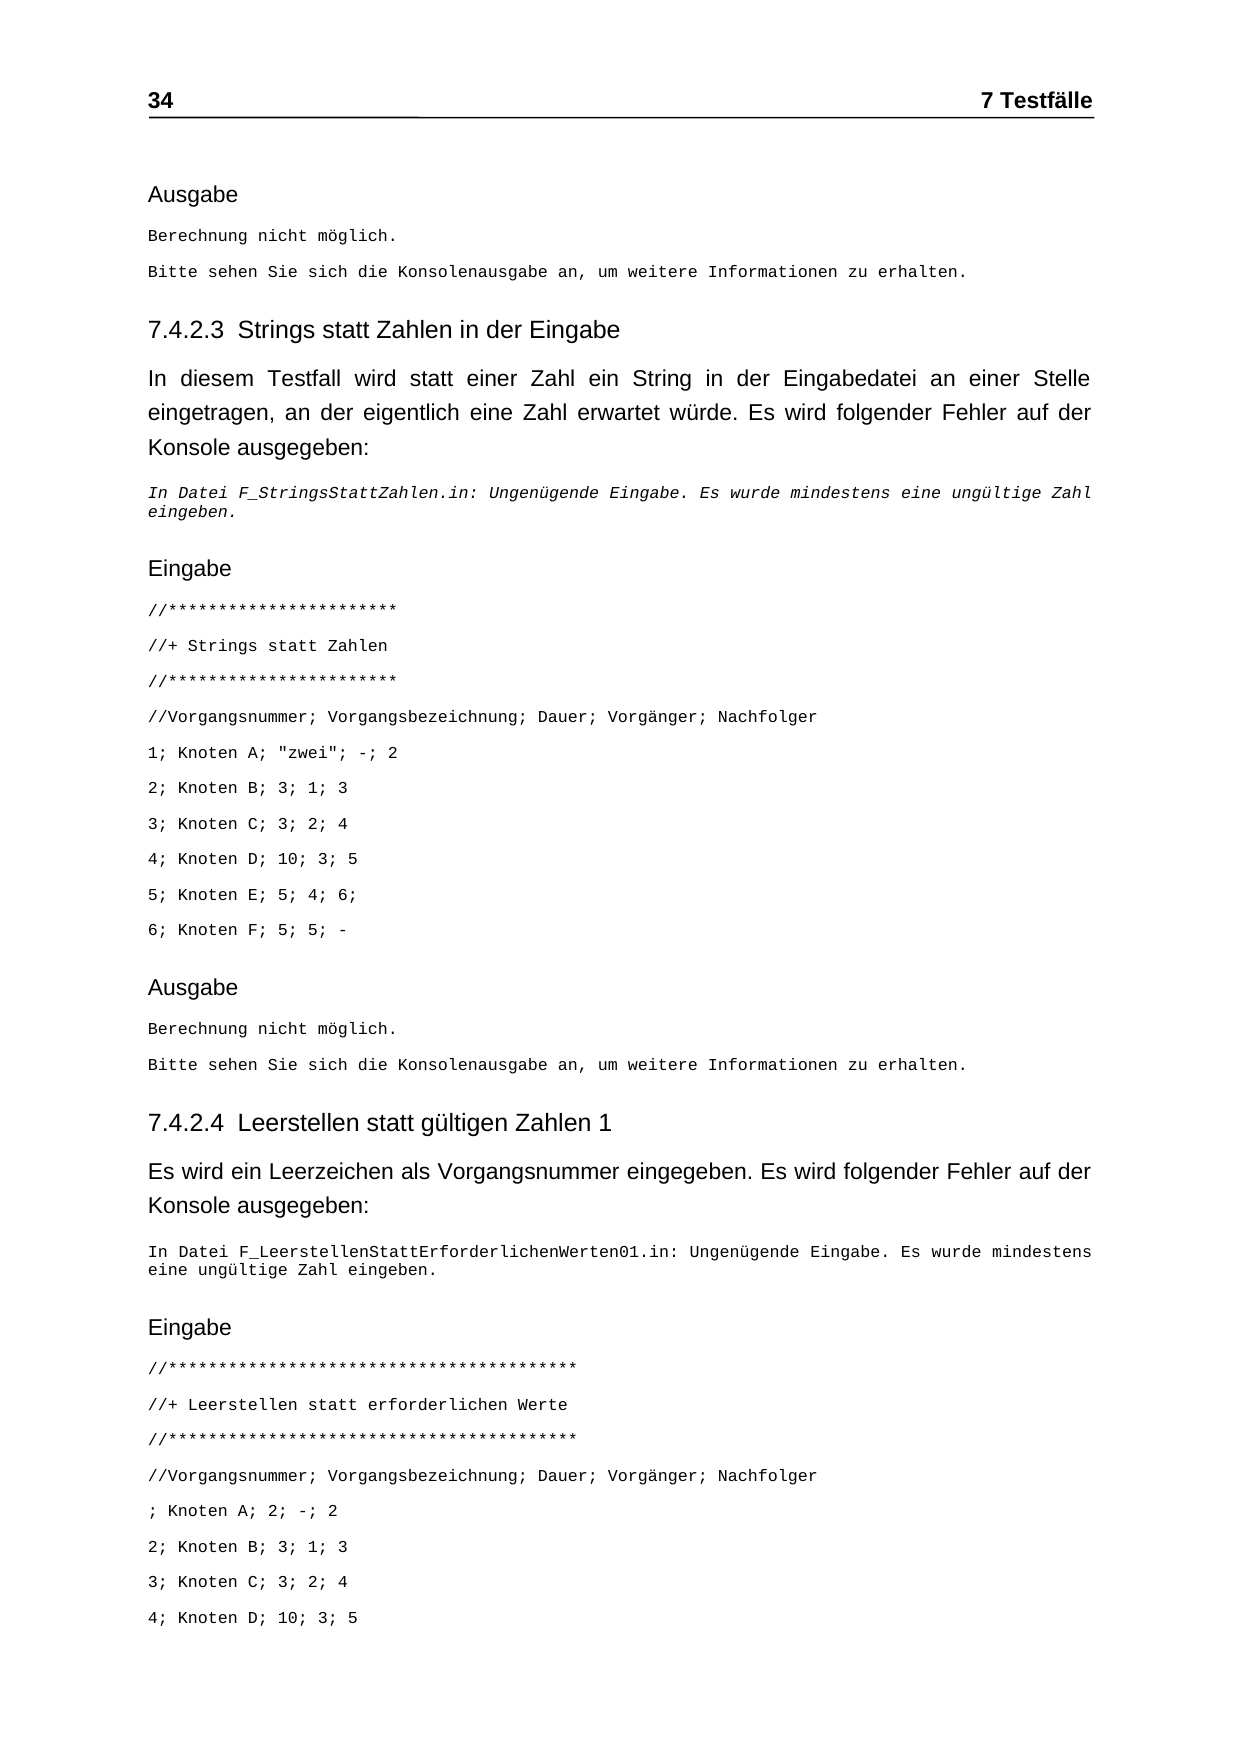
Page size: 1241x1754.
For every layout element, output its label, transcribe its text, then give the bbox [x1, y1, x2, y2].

text 4; Knoten D; 10; 3; 5 [148, 1609, 1092, 1628]
text //***************************************** [148, 1361, 1092, 1380]
text In Datei F_LeerstellenStattErforderlichenWerten01.in: Ungenügende Eingabe. Es wurde mindestens eine ungültige Zahl eingeben. [148, 1243, 1092, 1281]
text //***************************************** [148, 1432, 1092, 1451]
text //Vorgangsnummer; Vorgangsbezeichnung; Dauer; Vorgänger; Nachfolger [148, 709, 1092, 727]
text //+ Leerstellen statt erforderlichen Werte [148, 1396, 1092, 1415]
text 5; Knoten E; 5; 4; 6; [148, 886, 1092, 905]
text //*********************** [148, 673, 1092, 692]
text Bitte sehen Sie sich die Konsolenausgabe an, um weitere Informationen zu erhalten. [148, 1056, 1092, 1075]
text 6; Knoten F; 5; 5; - [148, 922, 1092, 941]
text 2; Knoten B; 3; 1; 3 [148, 1538, 1092, 1557]
text In diesem Testfall wird statt einer Zahl ein String in der Eingabedatei an einer Stelle eingetragen, an der eigentlich eine Zahl erwartet würde. Es wird folgender Fehler auf der Konsole ausgegeben: [148, 365, 1092, 460]
text Es wird ein Leerzeichen als Vorgangsnummer eingegeben. Es wird folgender Fehler auf der Konsole ausgegeben: [148, 1158, 1092, 1219]
text 3; Knoten C; 3; 2; 4 [148, 815, 1092, 834]
text 2; Knoten B; 3; 1; 3 [148, 780, 1092, 798]
subtitle Ausgabe [148, 181, 1092, 207]
subtitle Eingabe [148, 1314, 1092, 1341]
text ; Knoten A; 2; -; 2 [148, 1503, 1092, 1522]
subtitle Eingabe [148, 555, 1092, 582]
text 3; Knoten C; 3; 2; 4 [148, 1574, 1092, 1593]
text Berechnung nicht möglich. [148, 1021, 1092, 1039]
text Berechnung nicht möglich. [148, 228, 1092, 247]
text 4; Knoten D; 10; 3; 5 [148, 851, 1092, 869]
text //Vorgangsnummer; Vorgangsbezeichnung; Dauer; Vorgänger; Nachfolger [148, 1467, 1092, 1486]
text Bitte sehen Sie sich die Konsolenausgabe an, um weitere Informationen zu erhalten. [148, 263, 1092, 282]
text In Datei F_StringsStattZahlen.in: Ungenügende Eingabe. Es wurde mindestens eine ungültige Zahl eingeben. [148, 484, 1092, 522]
text //+ Strings statt Zahlen [148, 638, 1092, 656]
subtitle Ausgabe [148, 974, 1092, 1000]
text //*********************** [148, 602, 1092, 621]
subtitle Leerstellen statt gültigen Zahlen 1 [148, 1108, 1092, 1137]
subtitle Strings statt Zahlen in der Eingabe [148, 315, 1092, 344]
text 1; Knoten A; "zwei"; -; 2 [148, 744, 1092, 763]
